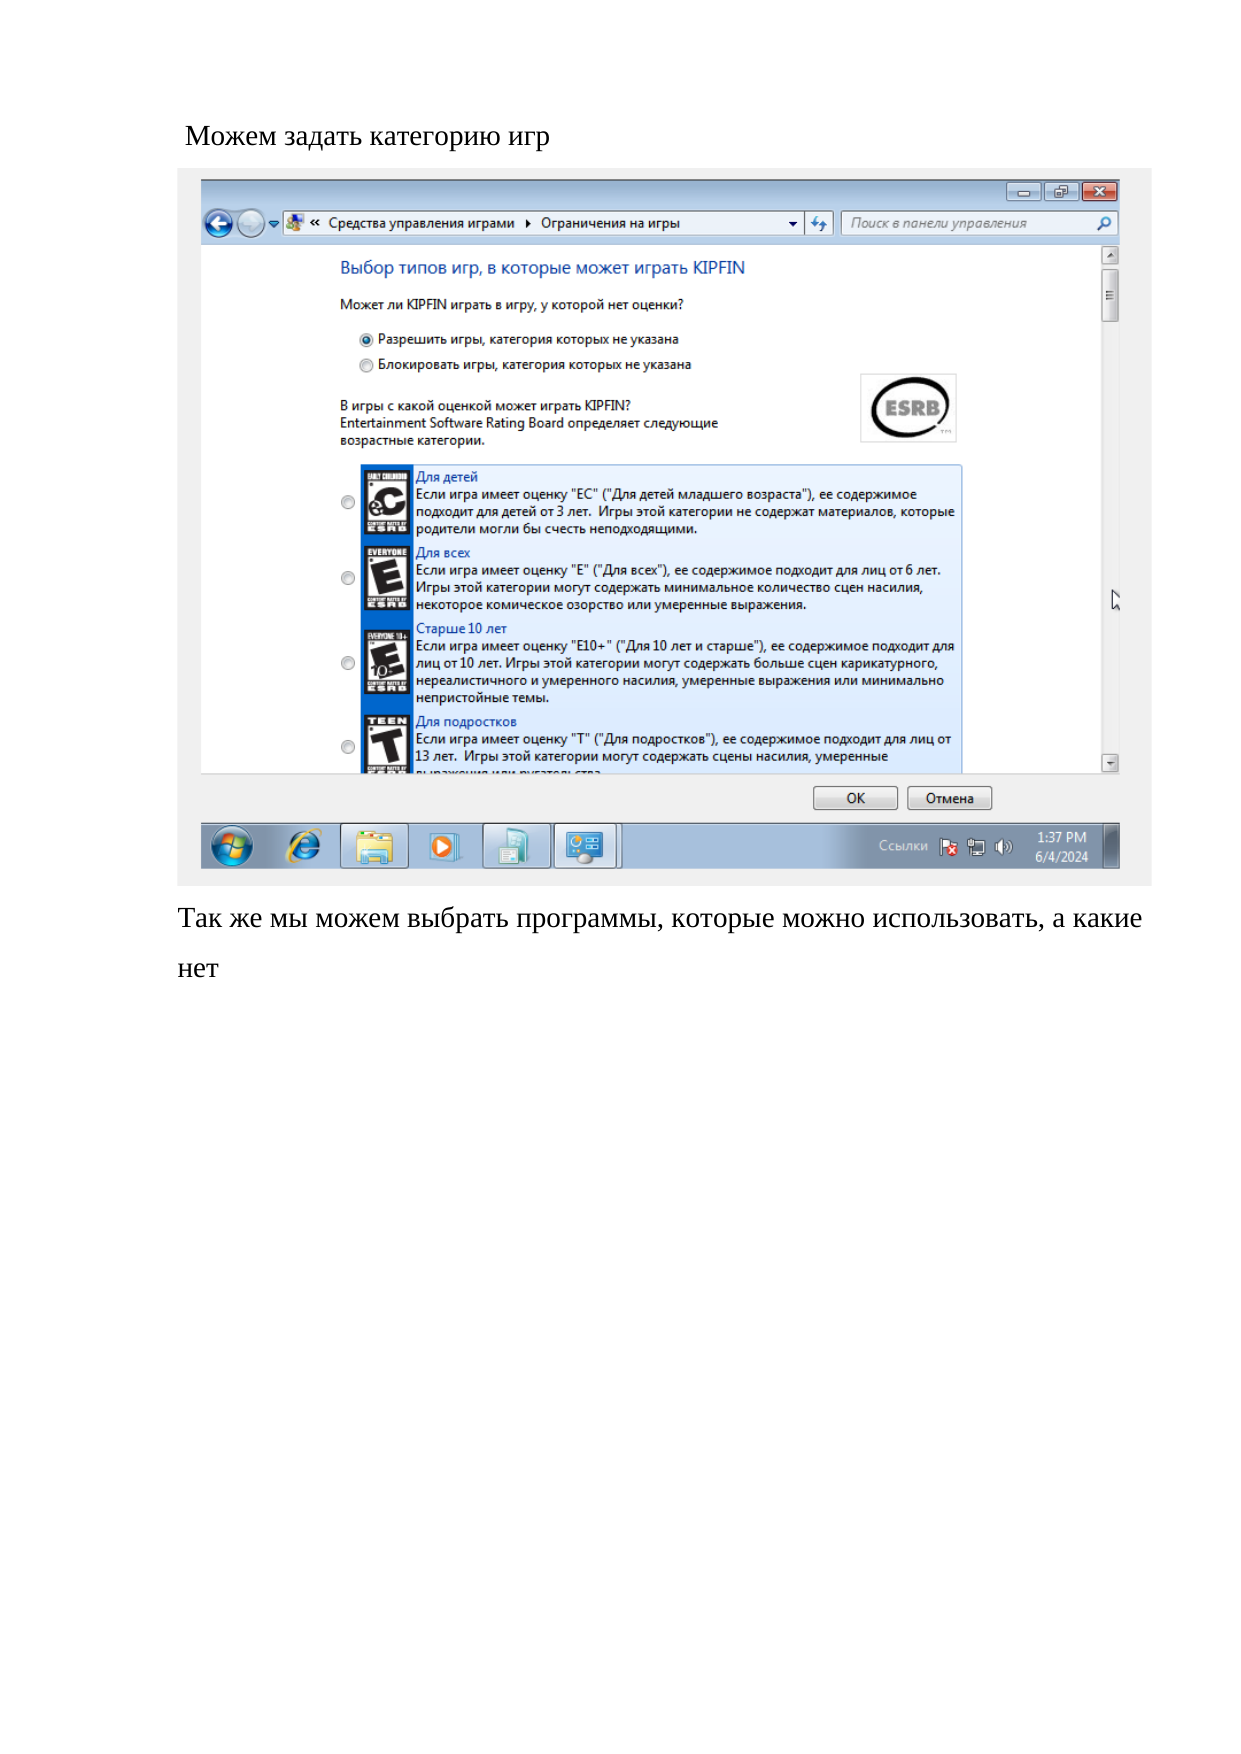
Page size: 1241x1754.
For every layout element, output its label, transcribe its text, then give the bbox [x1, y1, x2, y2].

text Так же мы можем выбрать программы, которые можно использовать, а какие нет [177, 900, 1152, 984]
text Можем задать категорию игр [177, 118, 1152, 152]
picture [177, 168, 1152, 886]
